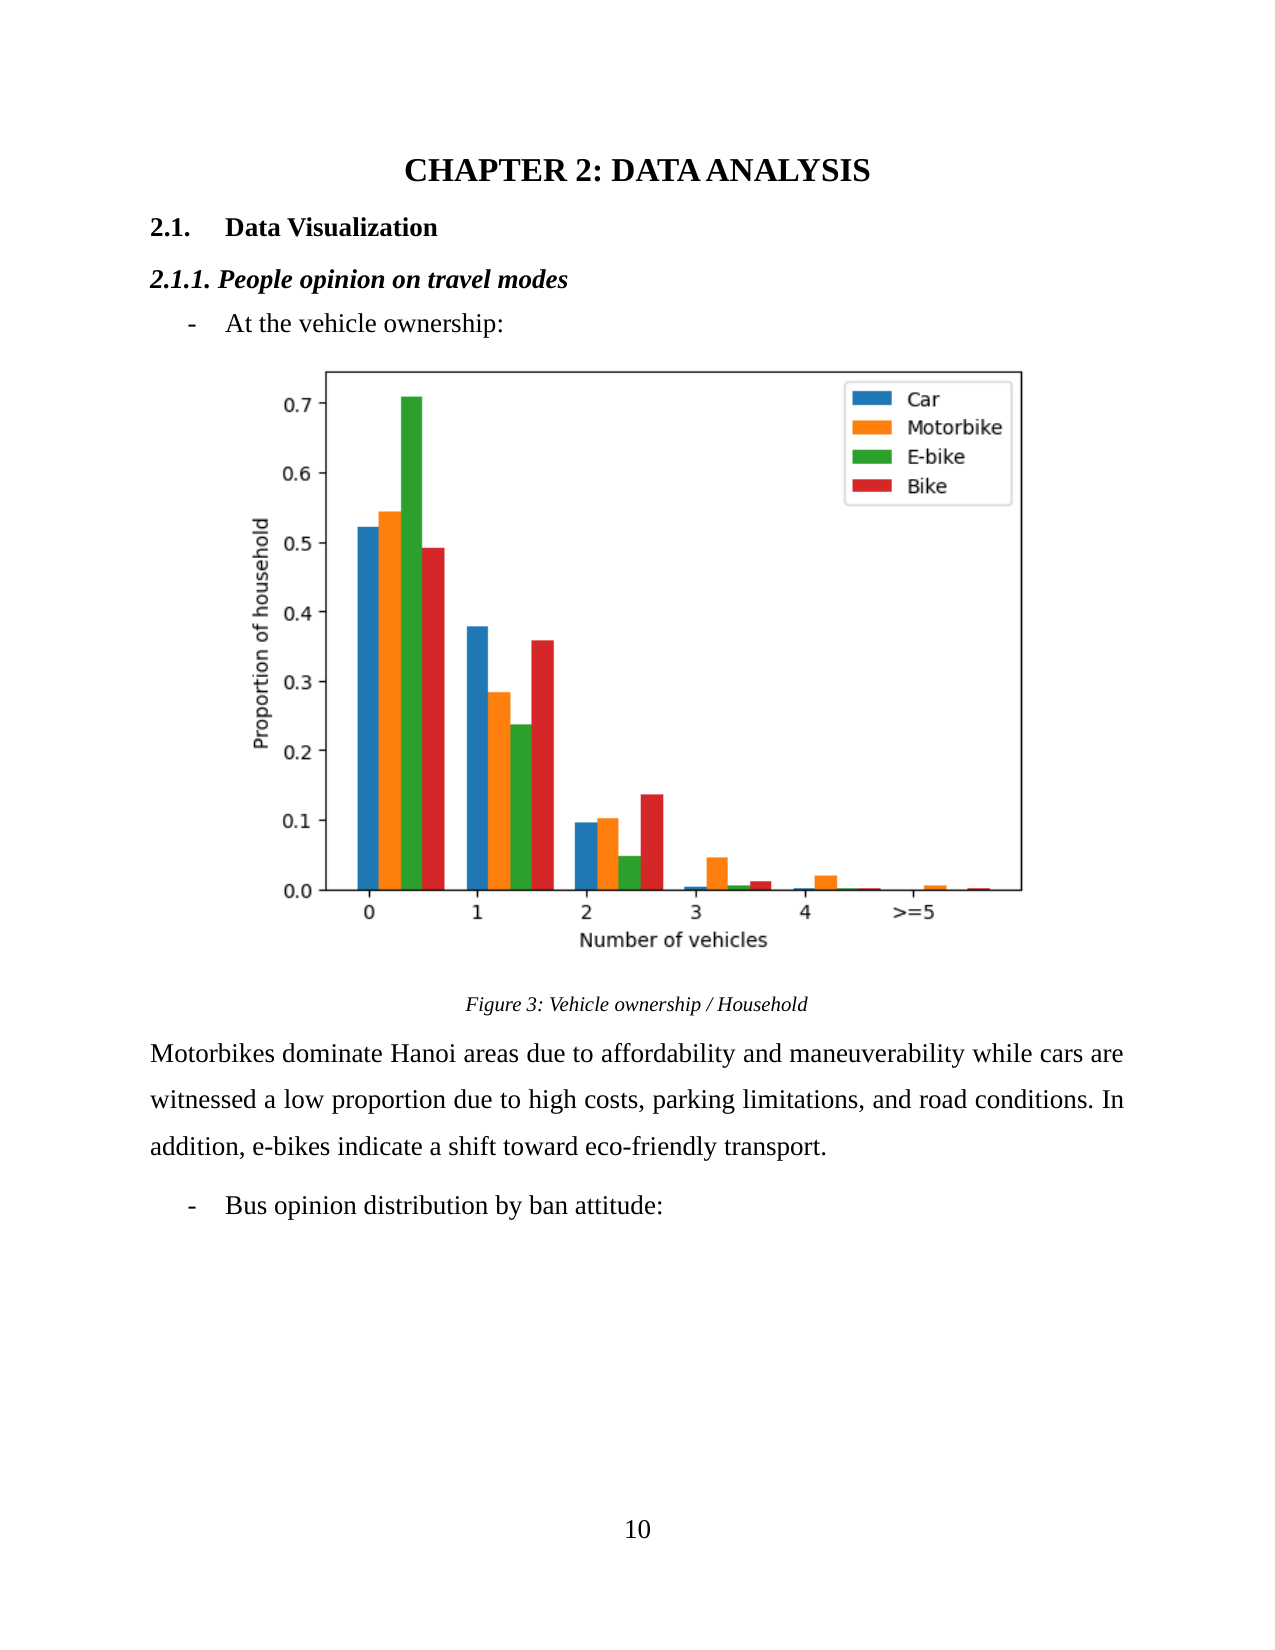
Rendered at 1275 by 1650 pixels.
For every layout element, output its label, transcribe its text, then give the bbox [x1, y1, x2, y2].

text Motorbikes dominate Hanoi areas due to affordability and maneuverability while cars are witnessed a low proportion due to high costs, parking limitations, and road conditions. In addition, e-bikes indicate a shift toward eco-friendly transport. [150, 1037, 1125, 1161]
subtitle 2.1. Data Visualization [150, 211, 1125, 242]
subtitle 2.1.1. People opinion on travel modes [150, 263, 1125, 294]
subtitle CHAPTER 2: DATA ANALYSIS [150, 150, 1125, 188]
text Figure 3: Vehicle ownership / Household [150, 992, 1125, 1016]
list At the vehicle ownership: [187, 307, 1125, 338]
picture [241, 359, 1035, 964]
list Bus opinion distribution by ban attitude: [187, 1189, 1125, 1221]
